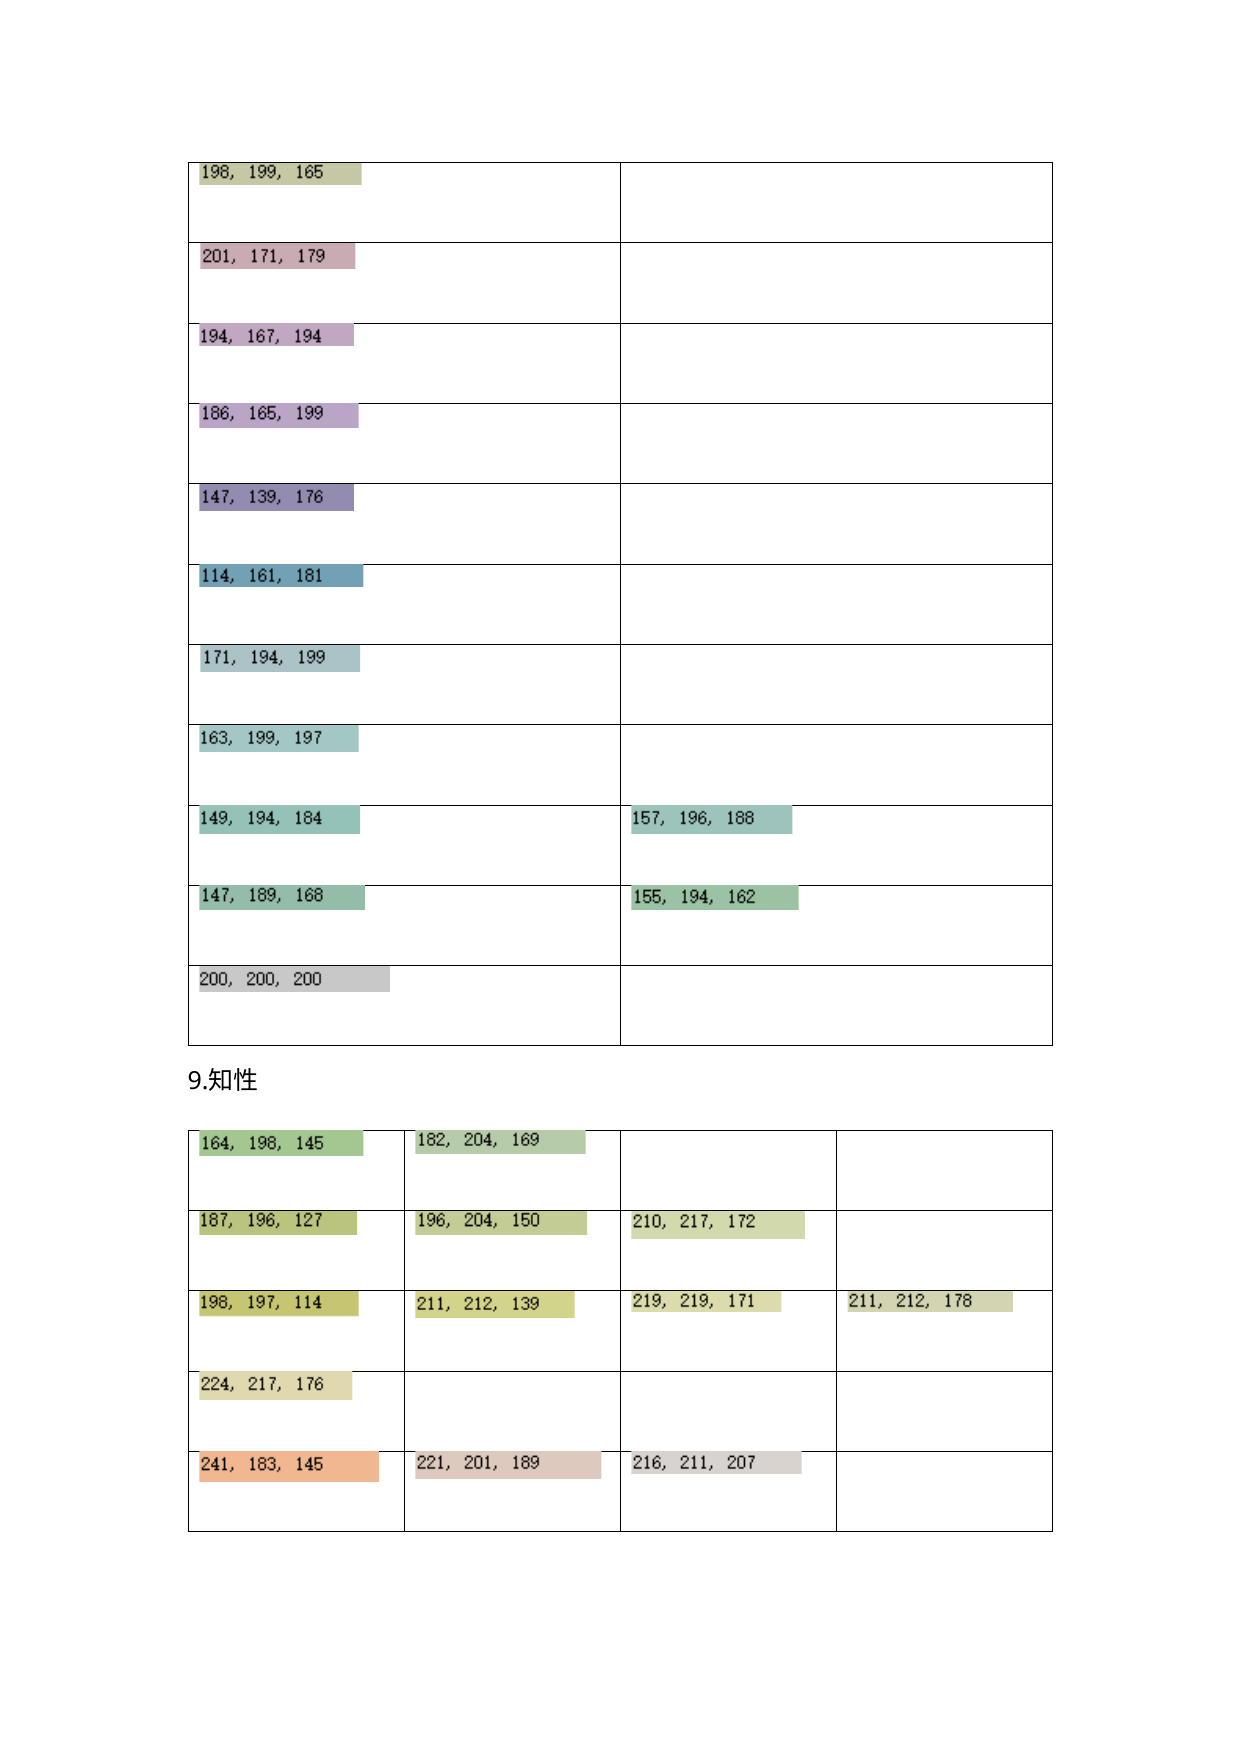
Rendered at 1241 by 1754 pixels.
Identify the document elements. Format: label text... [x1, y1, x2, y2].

table_cell [189, 484, 620, 563]
table_cell [189, 324, 620, 403]
picture [199, 725, 359, 752]
picture [415, 1130, 586, 1154]
table_cell [621, 324, 1052, 403]
table_cell [621, 806, 1052, 885]
table_cell [621, 404, 1052, 483]
picture [199, 885, 365, 910]
table_cell [837, 1291, 1052, 1371]
picture [415, 1451, 602, 1479]
table_cell [189, 404, 620, 483]
table_cell [621, 645, 1052, 724]
picture [415, 1291, 575, 1318]
table_cell [189, 1452, 404, 1531]
picture [199, 163, 362, 185]
picture [199, 403, 359, 428]
table_cell [405, 1291, 620, 1371]
table_cell [189, 806, 620, 885]
table_header [189, 1131, 404, 1210]
table_cell [189, 163, 620, 242]
table_cell [189, 565, 620, 644]
table_header [405, 1131, 620, 1210]
picture [199, 243, 356, 269]
table_cell [621, 966, 1052, 1045]
table_cell [621, 163, 1052, 242]
table_cell [621, 725, 1052, 804]
picture [199, 1130, 364, 1156]
table_cell [621, 243, 1052, 323]
picture [847, 1291, 1013, 1312]
table_cell [189, 645, 620, 724]
picture [199, 564, 364, 587]
picture [631, 1291, 782, 1312]
table_cell [189, 886, 620, 965]
table_cell [405, 1211, 620, 1290]
picture [631, 1451, 802, 1474]
table_cell [189, 243, 620, 323]
table_cell [405, 1452, 620, 1531]
table_cell [621, 565, 1052, 644]
table_cell [621, 1291, 836, 1371]
table_cell [405, 1372, 620, 1451]
picture [199, 323, 354, 346]
picture [199, 805, 361, 834]
picture [631, 885, 799, 910]
table_cell [621, 1452, 836, 1531]
picture [199, 966, 390, 992]
table_cell [837, 1452, 1052, 1531]
table_cell [837, 1372, 1052, 1451]
table_cell [189, 966, 620, 1045]
table_cell [621, 1372, 836, 1451]
table_cell [621, 1211, 836, 1290]
table_cell [189, 725, 620, 804]
picture [631, 805, 793, 834]
table_cell [189, 1291, 404, 1371]
picture [631, 1211, 805, 1239]
picture [199, 484, 354, 511]
table_cell [621, 886, 1052, 965]
picture [199, 1371, 353, 1400]
picture [199, 645, 361, 672]
table_cell [621, 484, 1052, 563]
text 9.知性 [187, 1046, 1053, 1111]
table_cell [189, 1372, 404, 1451]
table_cell [837, 1211, 1052, 1290]
table_header [621, 1131, 836, 1210]
picture [415, 1211, 588, 1235]
table_cell [189, 1211, 404, 1290]
table_header [837, 1131, 1052, 1210]
picture [199, 1211, 358, 1235]
picture [199, 1451, 379, 1482]
picture [199, 1291, 359, 1318]
